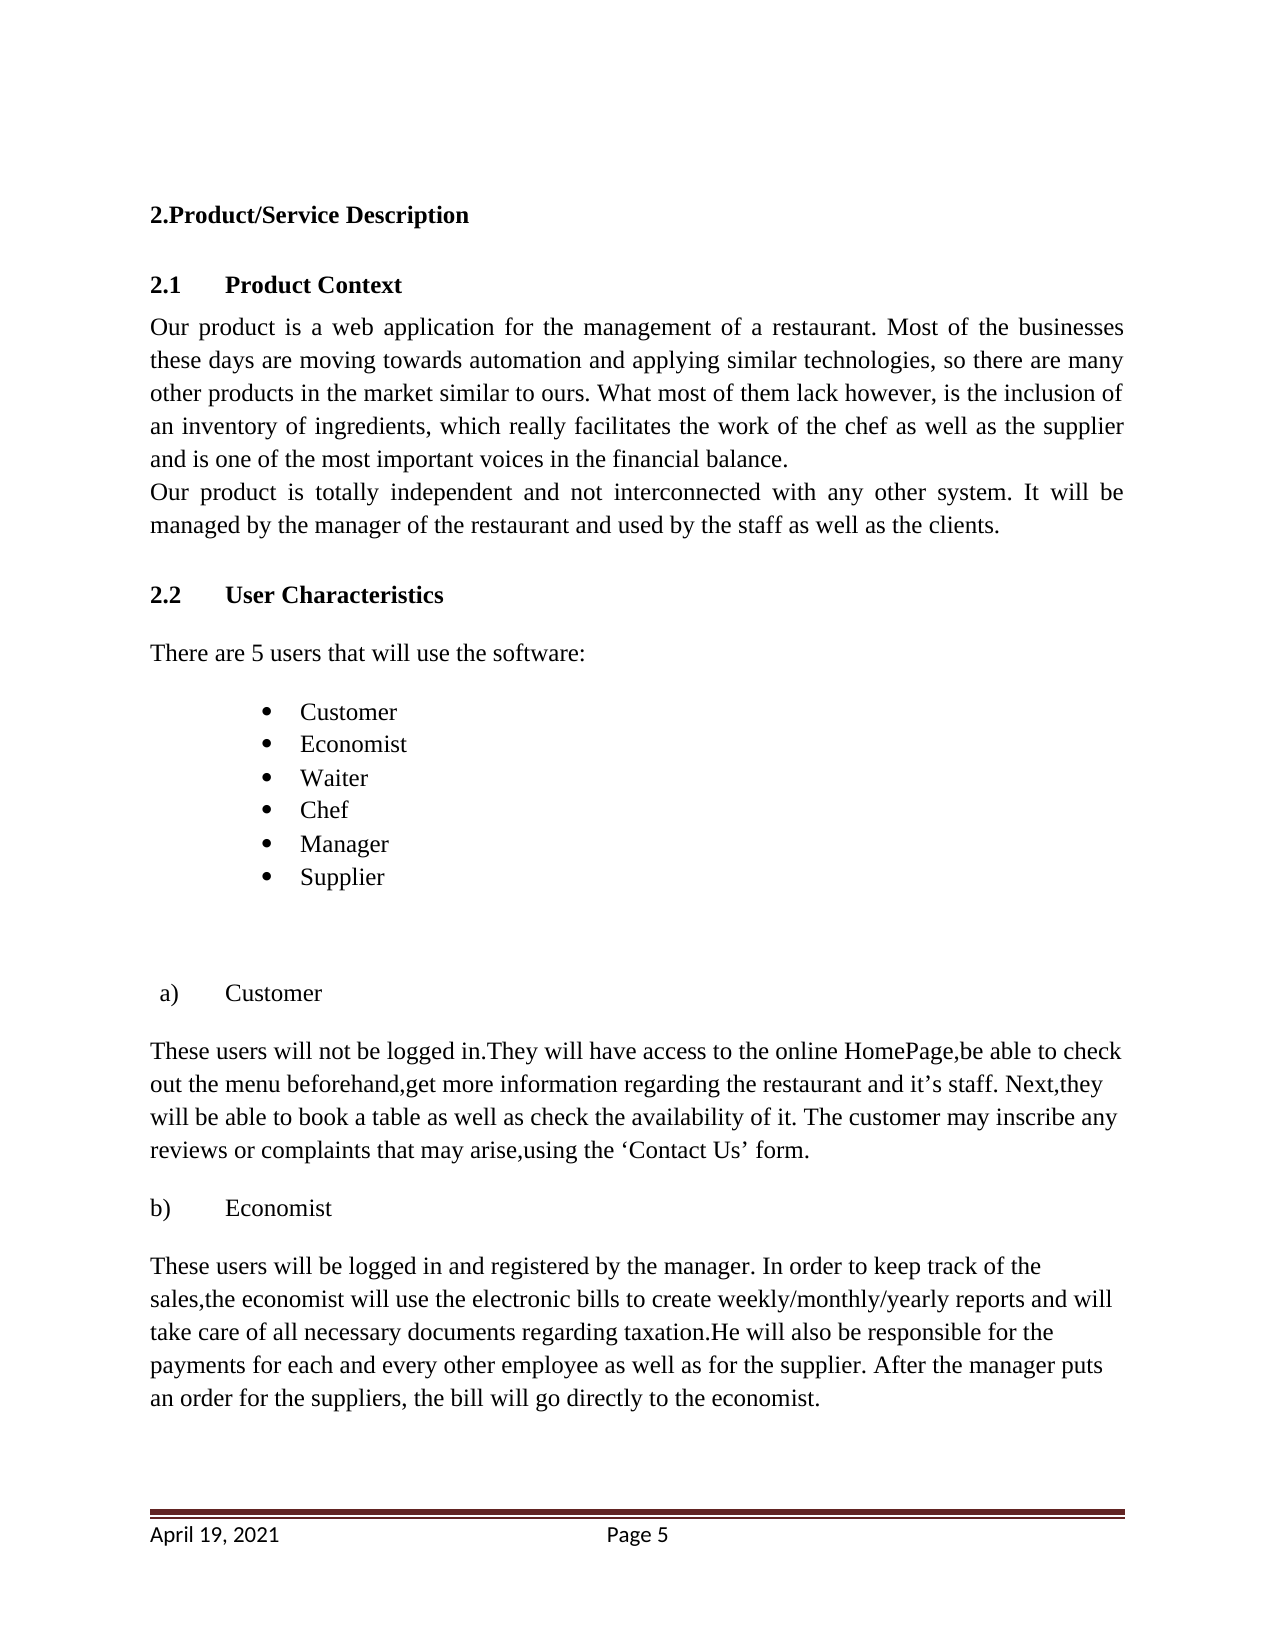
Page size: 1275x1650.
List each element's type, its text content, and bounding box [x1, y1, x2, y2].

list Waiter [262, 763, 1125, 791]
list Economist [150, 1193, 1125, 1222]
list Economist [262, 729, 1125, 758]
list Manager [262, 829, 1125, 857]
list Customer [159, 978, 1125, 1006]
text These users will be logged in and registered by the manager. In order to keep track of the sales,the economist will use the electronic bills to create weekly/monthly/yearly reports and will take care of all necessary documents regarding taxation.He will also be responsible for the payments for each and every other employee as well as for the supplier. After the manager puts an order for the suppliers, the bill will go directly to the economist. [150, 1251, 1125, 1412]
text There are 5 users that will use the software: [150, 638, 1125, 667]
list Chef [262, 796, 1125, 824]
subtitle 2.2 User Characteristics [150, 581, 1125, 609]
list Supplier [262, 862, 1125, 890]
text Our product is a web application for the management of a restaurant. Most of the businesses these days are moving towards automation and applying similar technologies, so there are many other products in the market similar to ours. What most of them lack however, is the inclusion of an inventory of ingredients, which really facilitates the work of the chef as well as the supplier and is one of the most important voices in the financial balance. [150, 312, 1125, 473]
subtitle 2.Product/Service Description [150, 200, 1125, 229]
text Our product is totally independent and not interconnected with any other system. It will be managed by the manager of the restaurant and used by the staff as well as the clients. [150, 477, 1125, 539]
list Customer [262, 697, 1125, 725]
subtitle 2.1 Product Context [150, 271, 1125, 299]
text These users will not be logged in.They will have access to the online HomePage,be able to check out the menu beforehand,get more information regarding the restaurant and it’s staff. Next,they will be able to book a table as well as check the availability of it. The customer may inscribe any reviews or complaints that may arise,using the ‘Contact Us’ form. [150, 1036, 1125, 1163]
